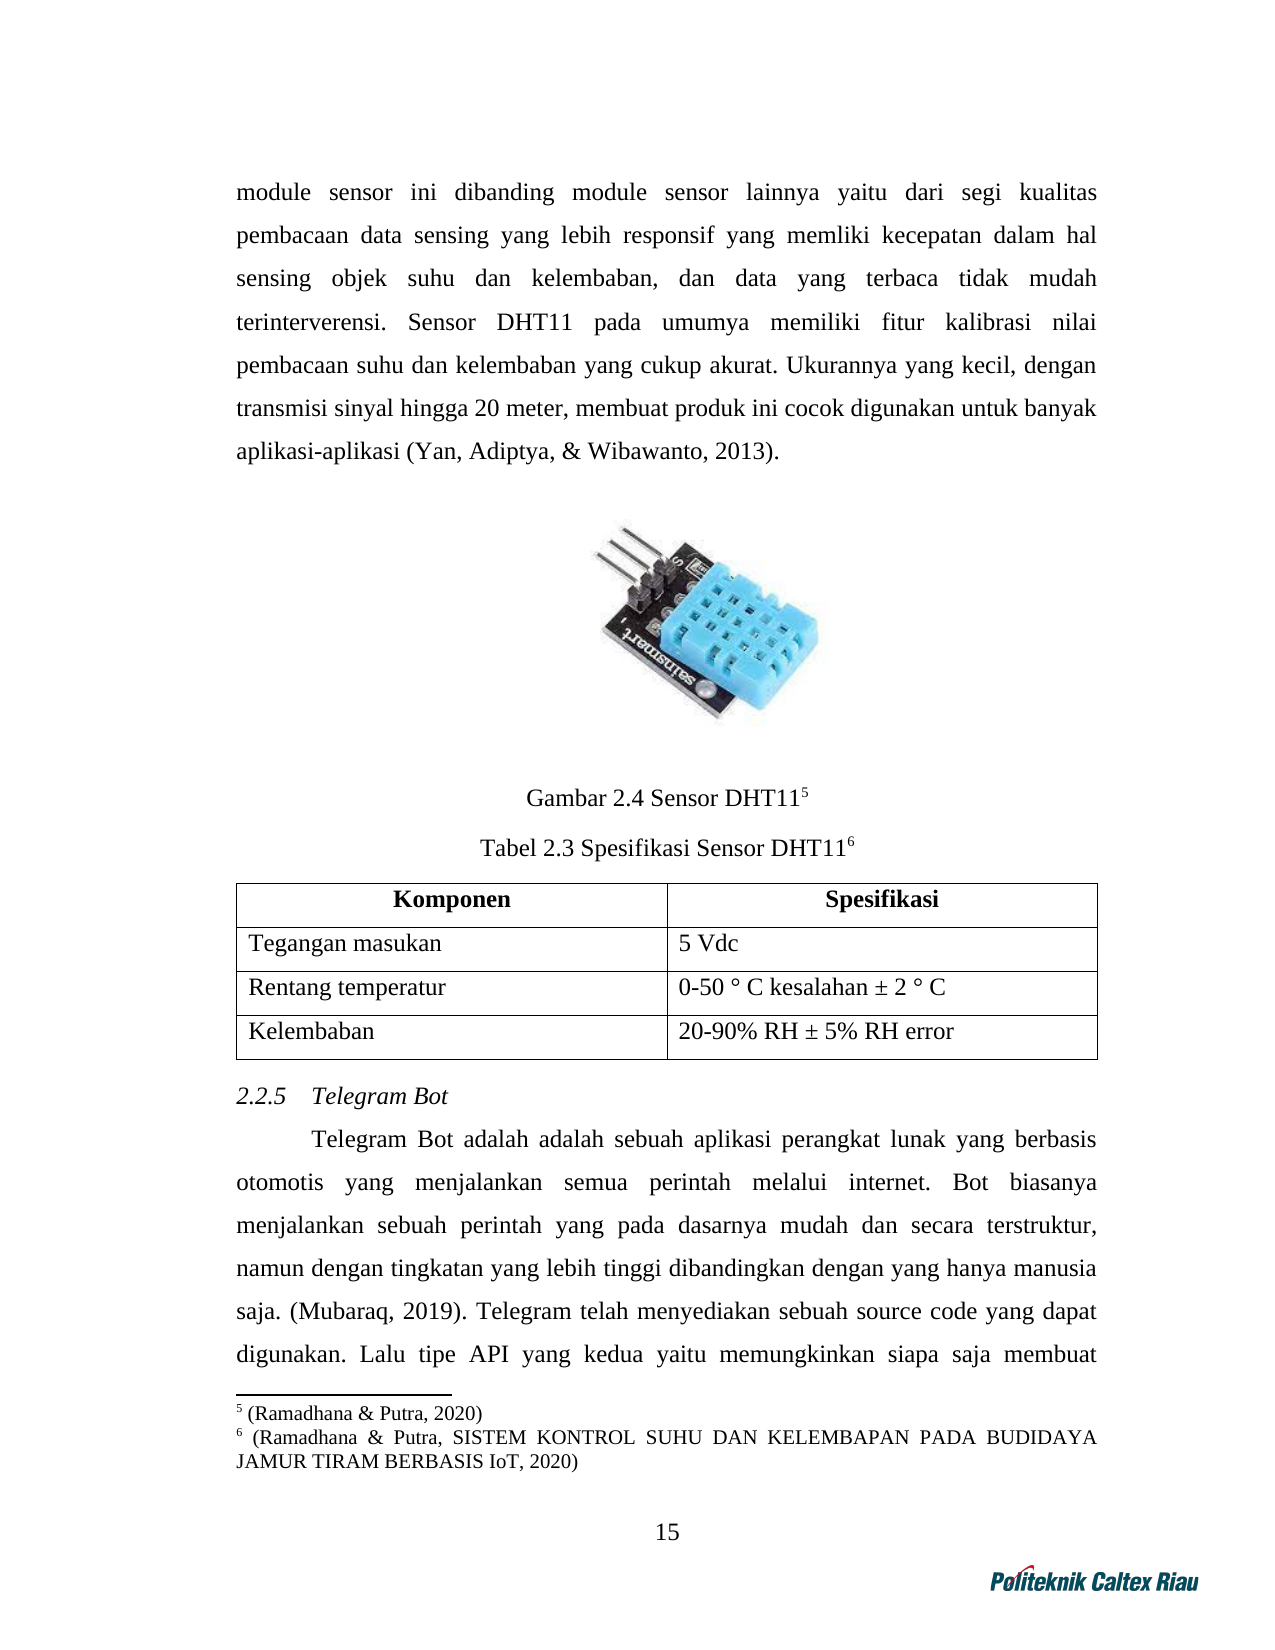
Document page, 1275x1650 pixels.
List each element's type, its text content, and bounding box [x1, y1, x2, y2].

picture [995, 1581, 1004, 1591]
table_cell 5 Vdc [668, 928, 1097, 971]
table_cell Kelembaban [237, 1016, 667, 1059]
picture [1097, 1576, 1107, 1587]
table_cell 0-50 ° C kesalahan ± 2 ° C [668, 972, 1097, 1015]
picture [990, 1565, 1199, 1591]
subtitle Telegram Bot [236, 1081, 1098, 1109]
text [236, 1124, 1098, 1368]
picture [559, 479, 850, 769]
table_cell Rentang temperatur [237, 972, 667, 1015]
table_header Spesifikasi [668, 884, 1097, 927]
text Tabel 2.3 Spesifikasi Sensor DHT11 [236, 833, 1098, 862]
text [236, 177, 1098, 465]
table_header Komponen [237, 884, 667, 927]
table_cell Tegangan masukan [237, 928, 667, 971]
table_cell 20-90% RH ± 5% RH error [668, 1016, 1097, 1059]
picture [1120, 1580, 1124, 1591]
picture [1025, 1580, 1029, 1591]
text Gambar 2.4 Sensor DHT11 [236, 783, 1098, 812]
